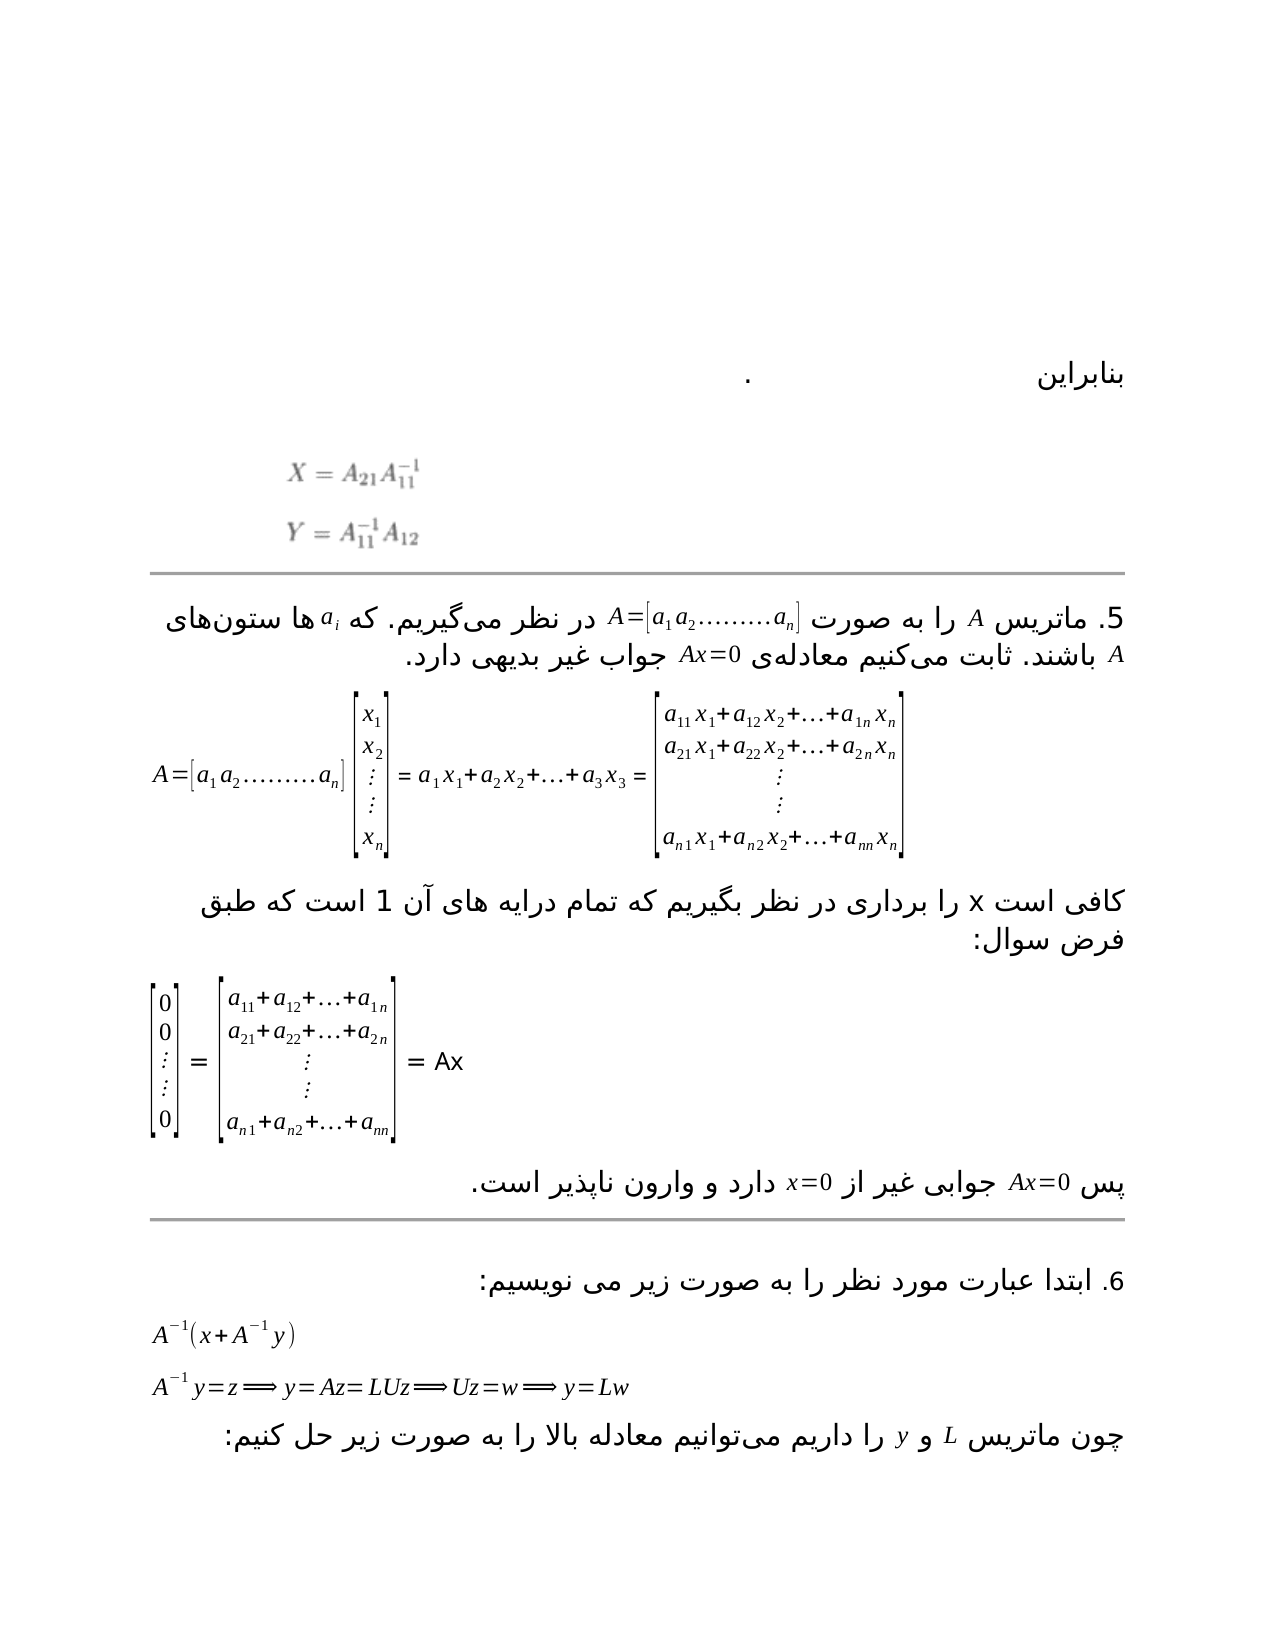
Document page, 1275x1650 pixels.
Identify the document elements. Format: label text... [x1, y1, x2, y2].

text چون ماتریس و را داریم می‌توانیم معادله بالا را به صورت زیر حل کنیم: [150, 1418, 1125, 1452]
text 5. ماتریس را به صورت در نظر می‌گیریم. که ها ستون‌های باشند. ثابت می‌کنیم معادله‌ی جواب غیر بدیهی دارد. [150, 601, 1125, 672]
text کافی است x را برداری در نظر بگیریم که تمام درایه های آن 1 است که طبق فرض سوال: [150, 880, 1125, 957]
text = = [150, 691, 1125, 861]
text بنابراین . [150, 356, 1125, 390]
text Ax = = [150, 976, 1125, 1146]
text پس جوابی غیر از دارد و وارون ناپذیر است. [150, 1165, 1125, 1199]
text 6. ابتدا عبارت مورد نظر را به صورت زیر می نویسیم: [150, 1263, 1125, 1297]
picture [249, 430, 449, 571]
